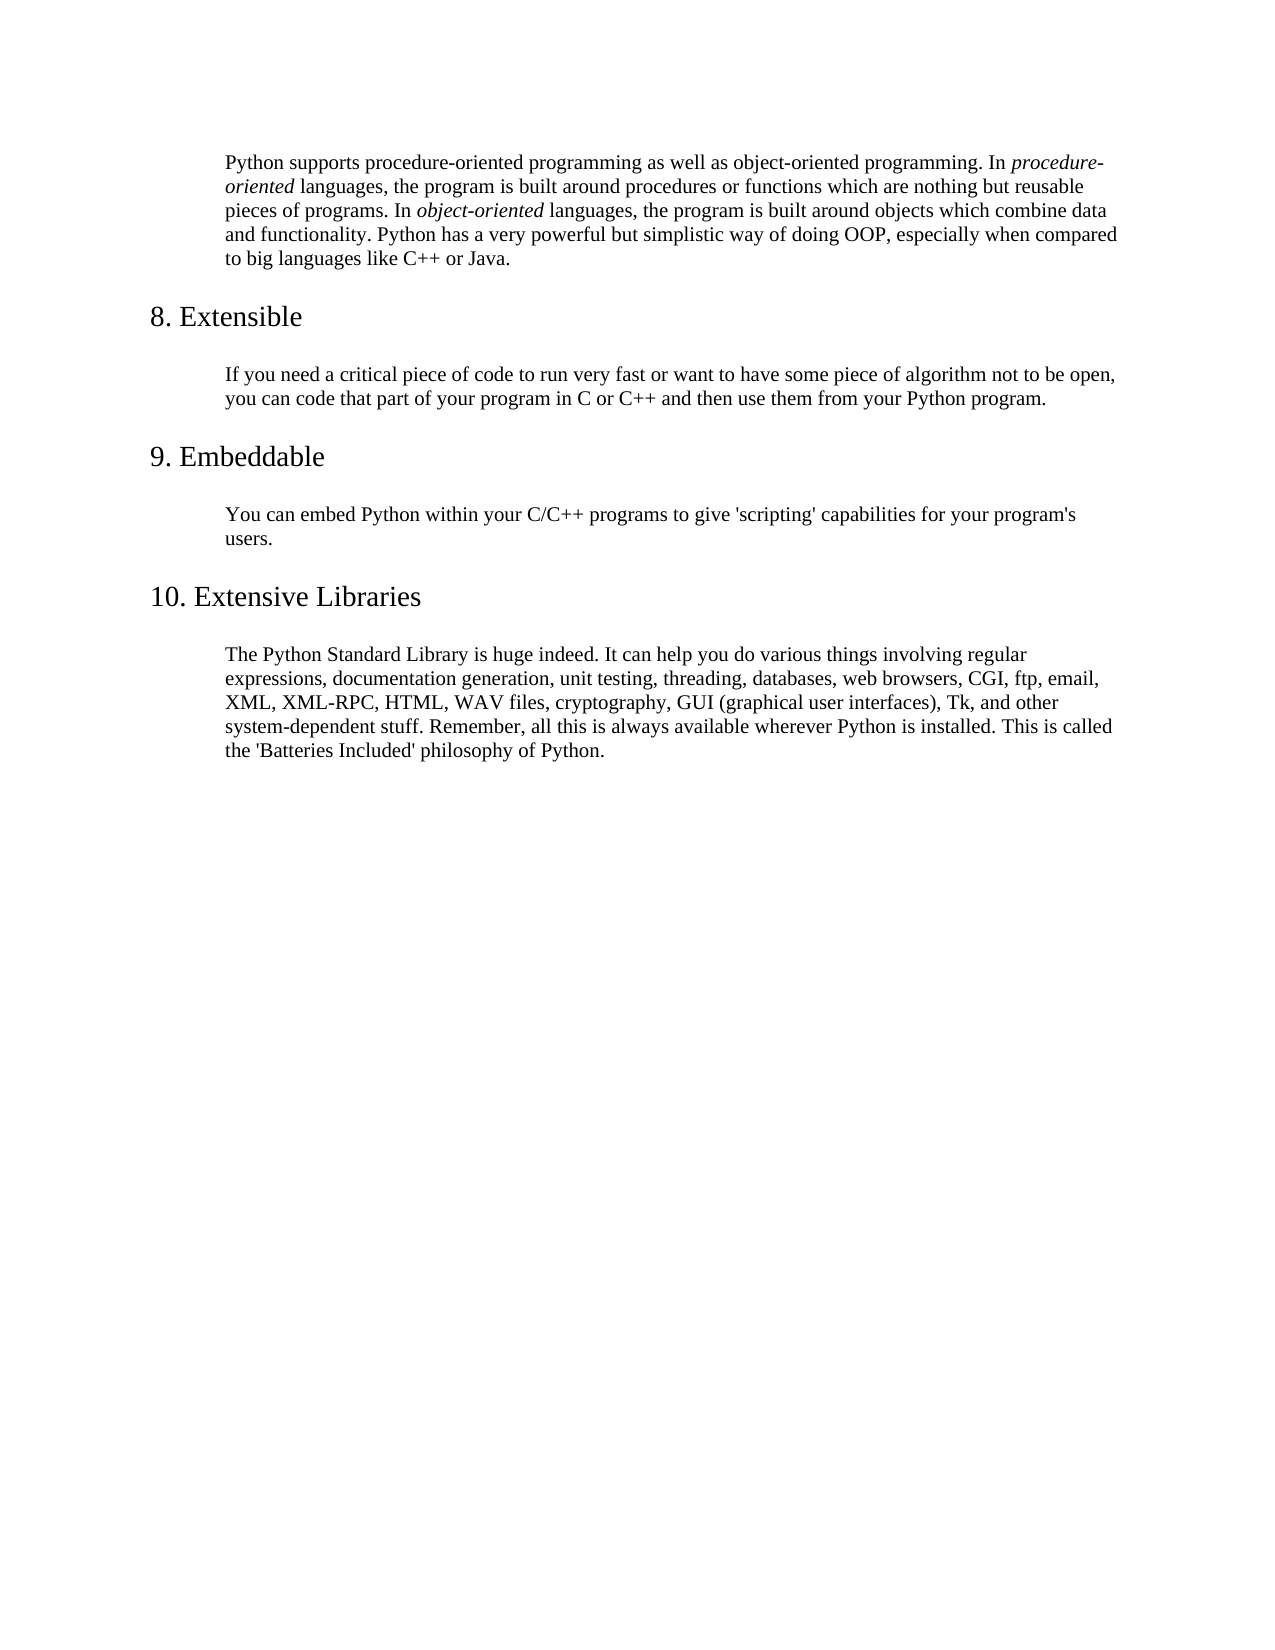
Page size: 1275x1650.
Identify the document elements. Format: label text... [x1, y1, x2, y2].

text 10. Extensive Libraries [150, 579, 1125, 613]
text Python supports procedure-oriented programming as well as object-oriented programming. In procedure-oriented languages, the program is built around procedures or functions which are nothing but reusable pieces of programs. In object-oriented languages, the program is built around objects which combine data and functionality. Python has a very powerful but simplistic way of doing OOP, especially when compared to big languages like C++ or Java. [225, 150, 1125, 270]
text You can embed Python within your C/C++ programs to give 'scripting' capabilities for your program's users. [225, 502, 1125, 550]
text If you need a critical piece of code to run very fast or want to have some piece of algorithm not to be open, you can code that part of your program in C or C++ and then use them from your Python program. [225, 362, 1125, 410]
text The Python Standard Library is huge indeed. It can help you do various things involving regular expressions, documentation generation, unit testing, threading, databases, web browsers, CGI, ftp, email, XML, XML-RPC, HTML, WAV files, cryptography, GUI (graphical user interfaces), Tk, and other system-dependent stuff. Remember, all this is always available wherever Python is installed. This is called the 'Batteries Included' philosophy of Python. [225, 642, 1125, 762]
text 8. Extensible [150, 299, 1125, 333]
text 9. Embeddable [150, 439, 1125, 473]
